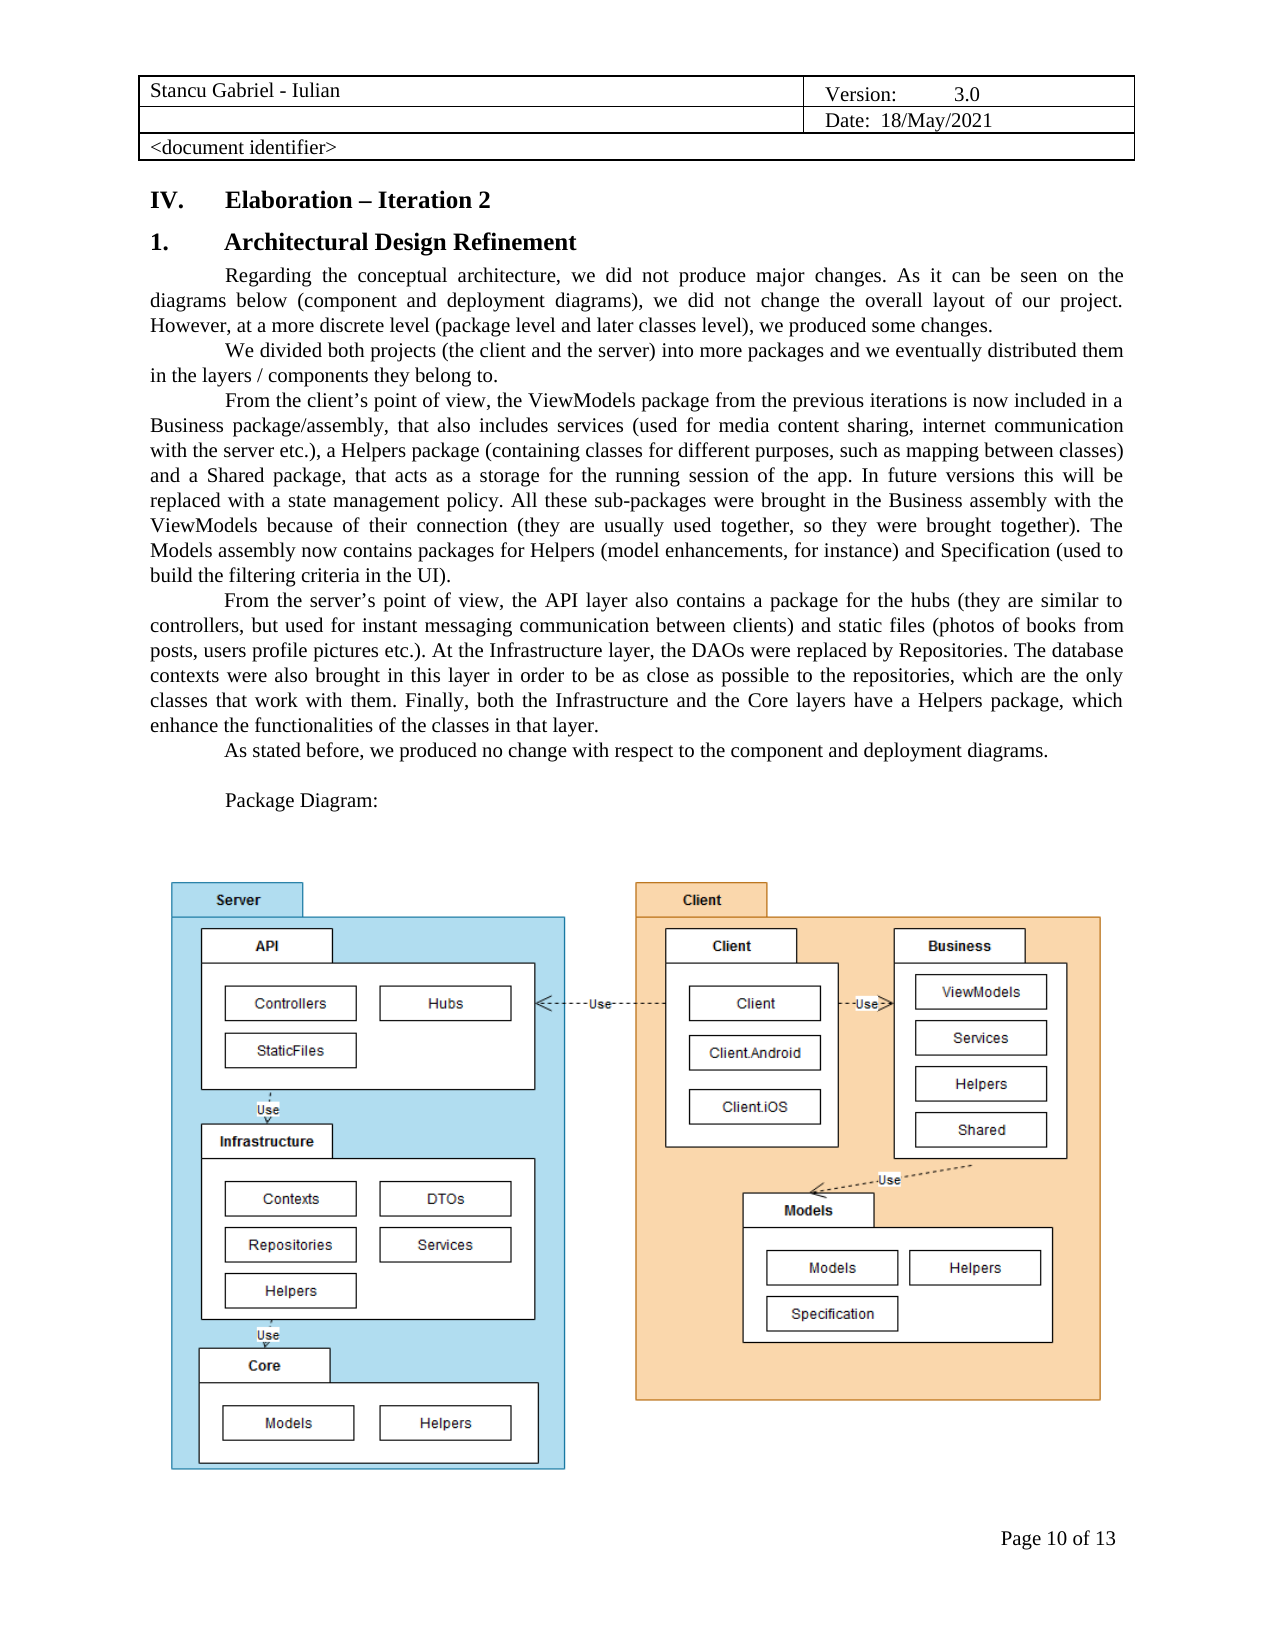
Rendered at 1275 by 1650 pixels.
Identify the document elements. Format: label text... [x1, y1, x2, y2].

text Package Diagram: [225, 787, 1125, 812]
text Regarding the conceptual architecture, we did not produce major changes. As it can be seen on the diagrams below (component and deployment diagrams), we did not change the overall layout of our project. However, at a more discrete level (package level and later classes level), we produced some changes. [150, 262, 1125, 337]
subtitle Elaboration – Iteration 2 [150, 185, 1125, 214]
text From the server’s point of view, the API layer also contains a package for the hubs (they are similar to controllers, but used for instant messaging communication between clients) and static files (photos of books from posts, users profile pictures etc.). At the Infrastructure layer, the DAOs were replaced by Repositories. The database contexts were also brought in this layer in order to be as close as possible to the repositories, which are the only classes that work with them. Finally, both the Infrastructure and the Core layers have a Helpers package, which enhance the functionalities of the classes in that layer. [150, 587, 1125, 737]
picture [157, 835, 1133, 1488]
text From the client’s point of view, the ViewModels package from the previous iterations is now included in a Business package/assembly, that also includes services (used for media content sharing, internet communication with the server etc.), a Helpers package (containing classes for different purposes, such as mapping between classes) and a Shared package, that acts as a storage for the running session of the app. In future versions this will be replaced with a state management policy. All these sub-packages were brought in the Business assembly with the ViewModels because of their connection (they are usually used together, so they were brought together). The Models assembly now contains packages for Helpers (model enhancements, for instance) and Specification (used to build the filtering criteria in the UI). [150, 387, 1125, 587]
text We divided both projects (the client and the server) into more packages and we eventually distributed them in the layers / components they belong to. [150, 337, 1125, 387]
text As stated before, we produced no change with respect to the component and deployment diagrams. [150, 737, 1125, 762]
subtitle Architectural Design Refinement [150, 227, 1125, 255]
